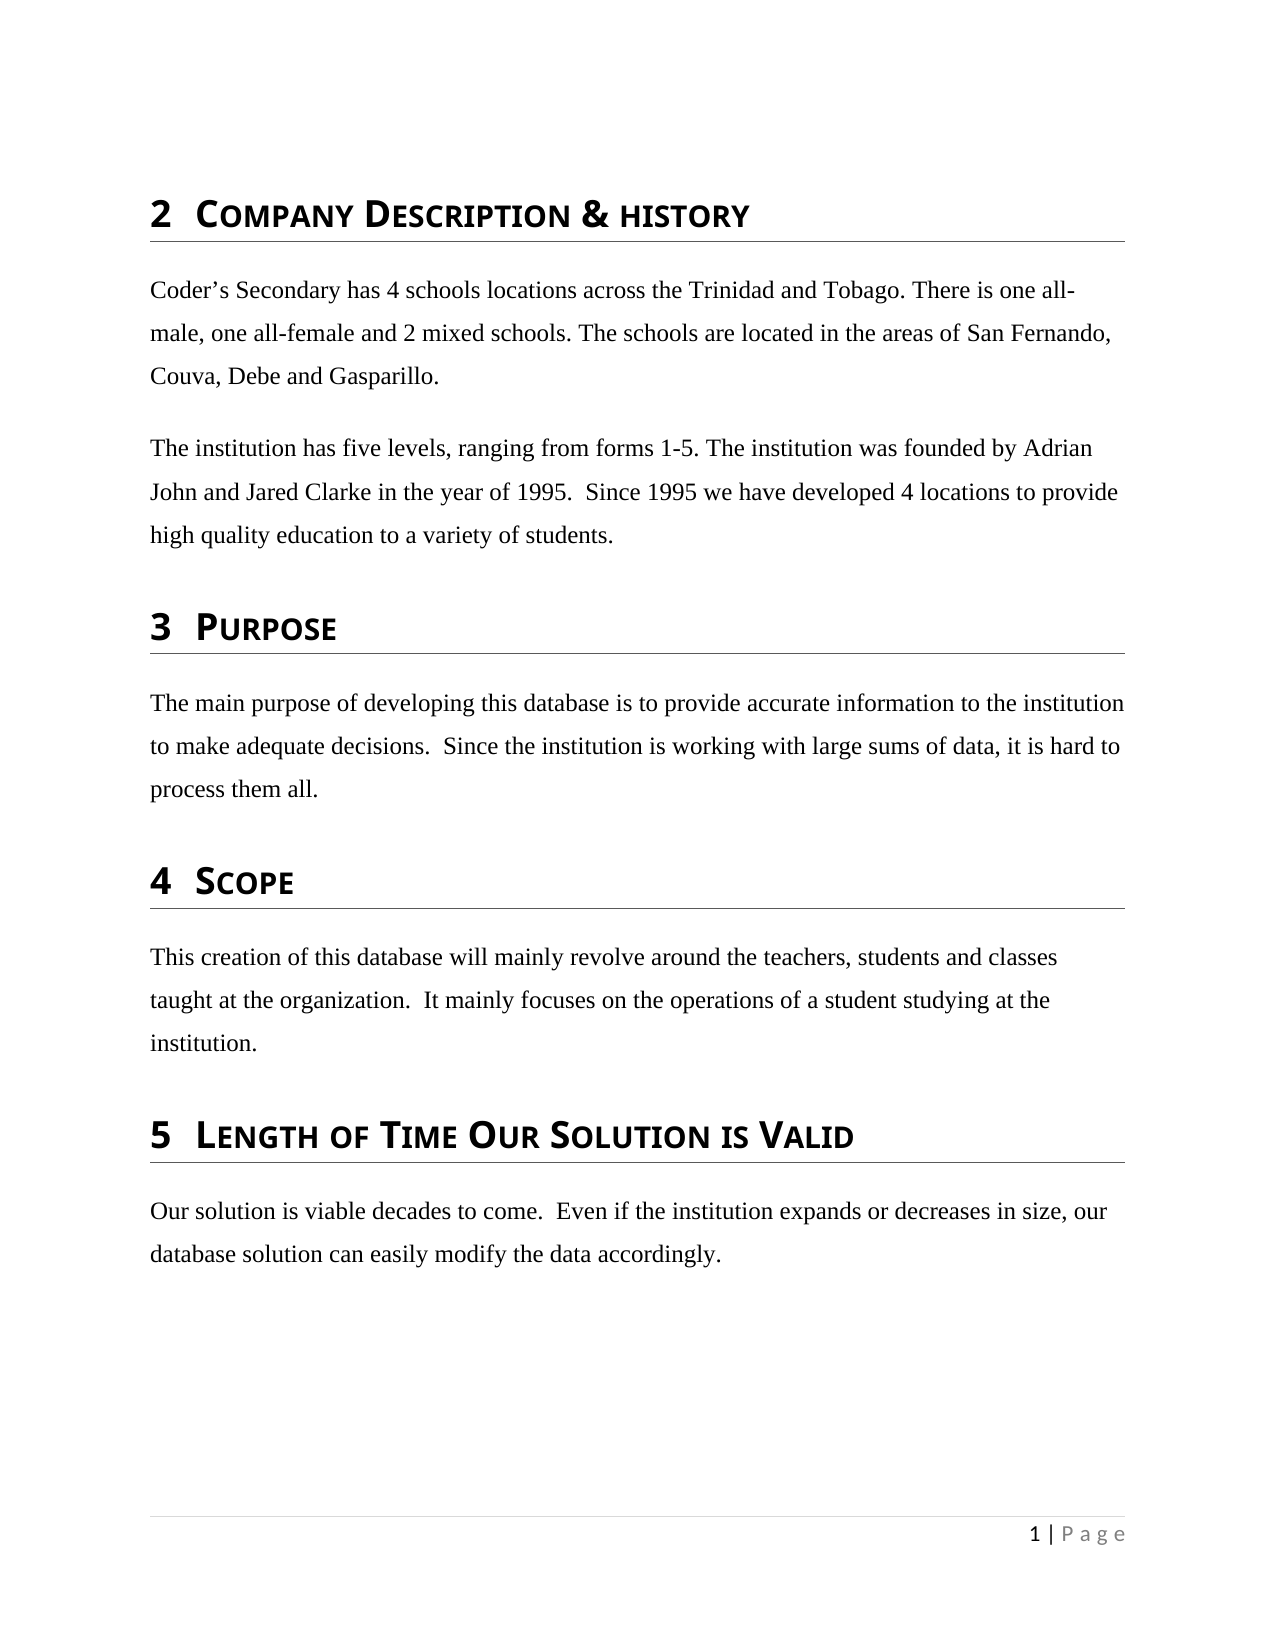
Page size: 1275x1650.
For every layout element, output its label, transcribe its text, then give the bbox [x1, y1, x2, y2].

text The main purpose of developing this database is to provide accurate information to the institution to make adequate decisions. Since the institution is working with large sums of data, it is hard to process them all. [150, 688, 1125, 803]
text Our solution is viable decades to come. Even if the institution expands or decreases in size, our database solution can easily modify the data accordingly. [150, 1196, 1125, 1268]
text This creation of this database will mainly revolve around the teachers, students and classes taught at the organization. It mainly focuses on the operations of a student studying at the institution. [150, 942, 1125, 1057]
text The institution has five levels, ranging from forms 1-5. The institution was founded by Adrian John and Jared Clarke in the year of 1995. Since 1995 we have developed 4 locations to provide high quality education to a variety of students. [150, 433, 1125, 548]
text Coder’s Secondary has 4 schools locations across the Trinidad and Tobago. There is one all-male, one all-female and 2 mixed schools. The schools are located in the areas of San Fernando, Couva, Debe and Gasparillo. [150, 275, 1125, 390]
subtitle Length of Time Our Solution is Valid [150, 1109, 1125, 1162]
subtitle Purpose [150, 600, 1125, 653]
subtitle Scope [150, 854, 1125, 908]
subtitle Company Description & history [150, 187, 1125, 241]
